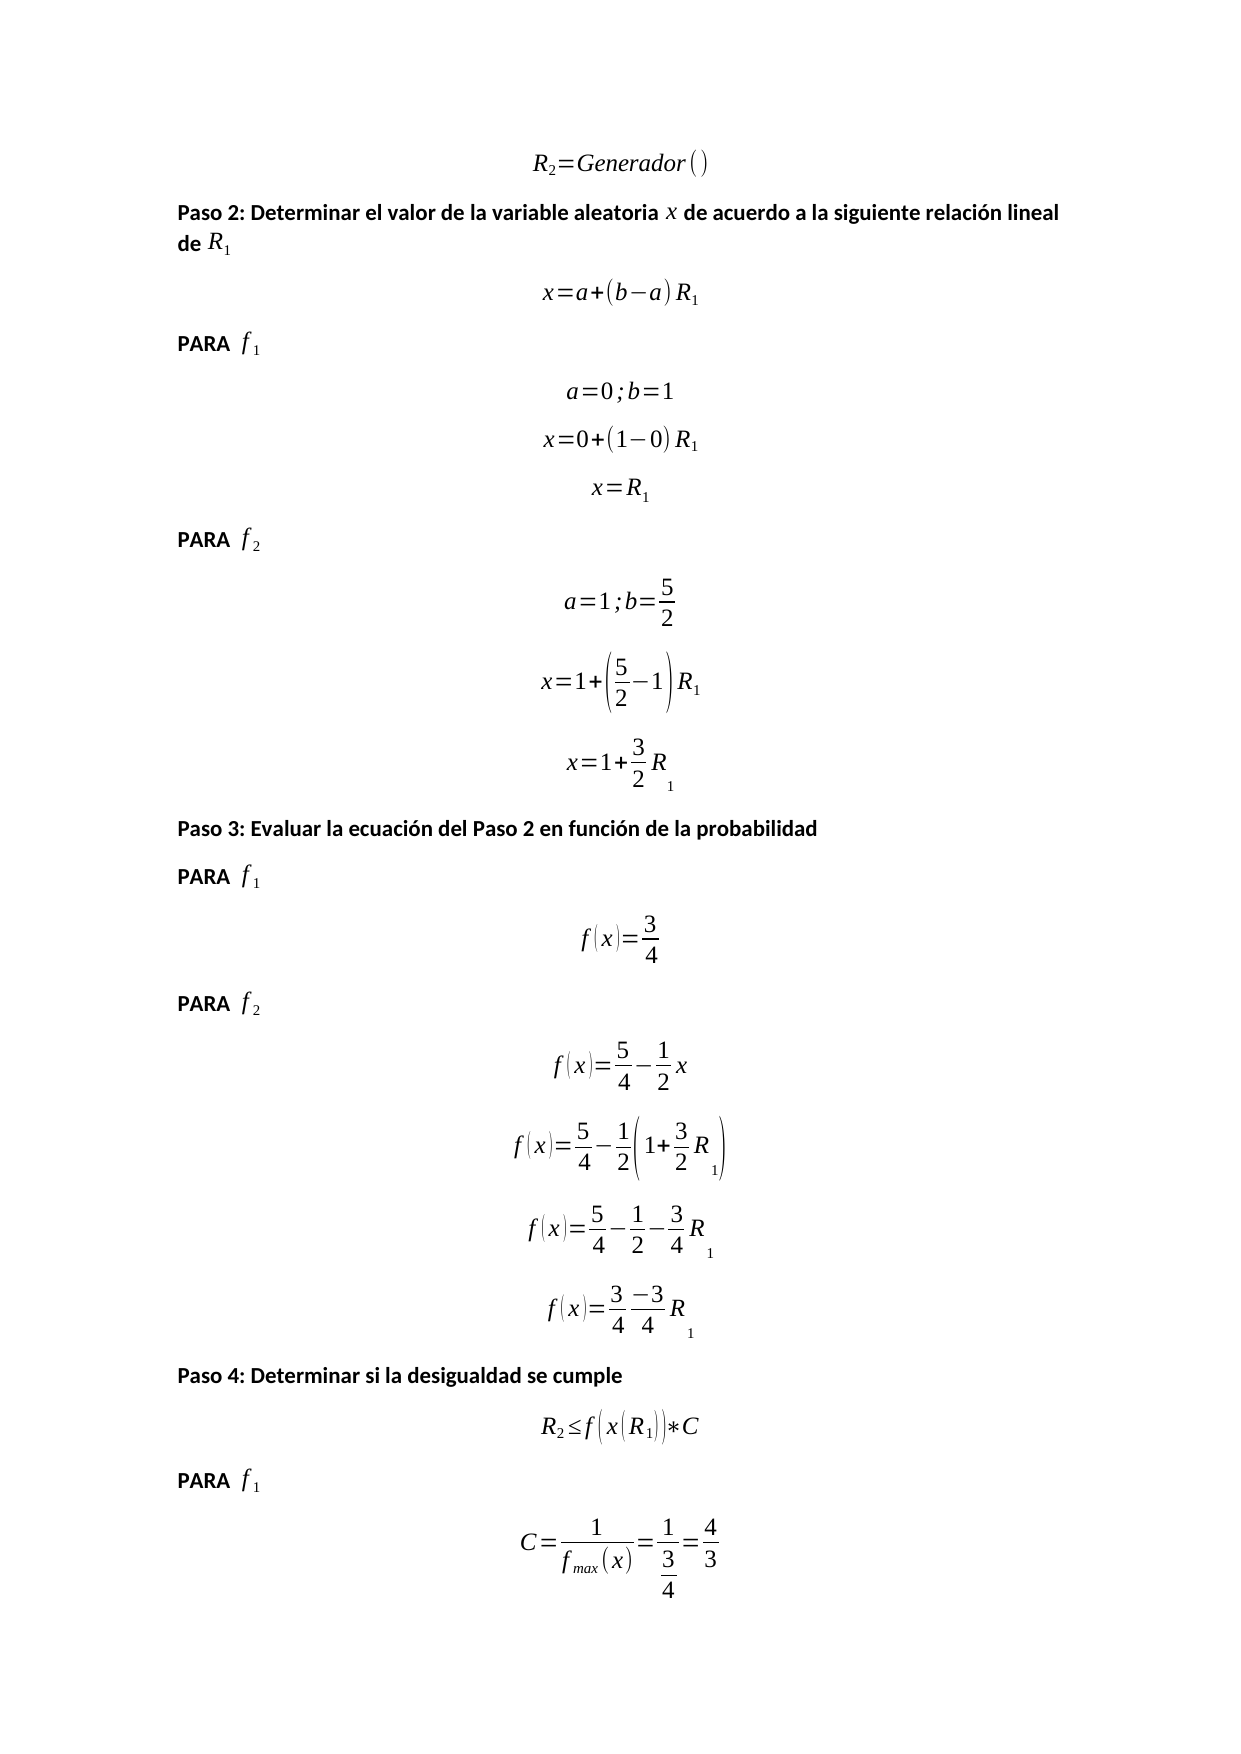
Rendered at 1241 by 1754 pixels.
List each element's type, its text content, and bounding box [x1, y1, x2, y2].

text PARA [177, 328, 1063, 359]
text Paso 3: Evaluar la ecuación del Paso 2 en función de la probabilidad [177, 814, 1063, 842]
text Paso 2: Determinar el valor de la variable aleatoria de acuerdo a la siguiente relación lineal de [177, 198, 1063, 259]
text PARA [177, 860, 1063, 892]
text PARA [177, 524, 1063, 555]
text PARA [177, 1464, 1063, 1496]
text Paso 4: Determinar si la desigualdad se cumple [177, 1361, 1063, 1389]
text PARA [177, 987, 1063, 1019]
